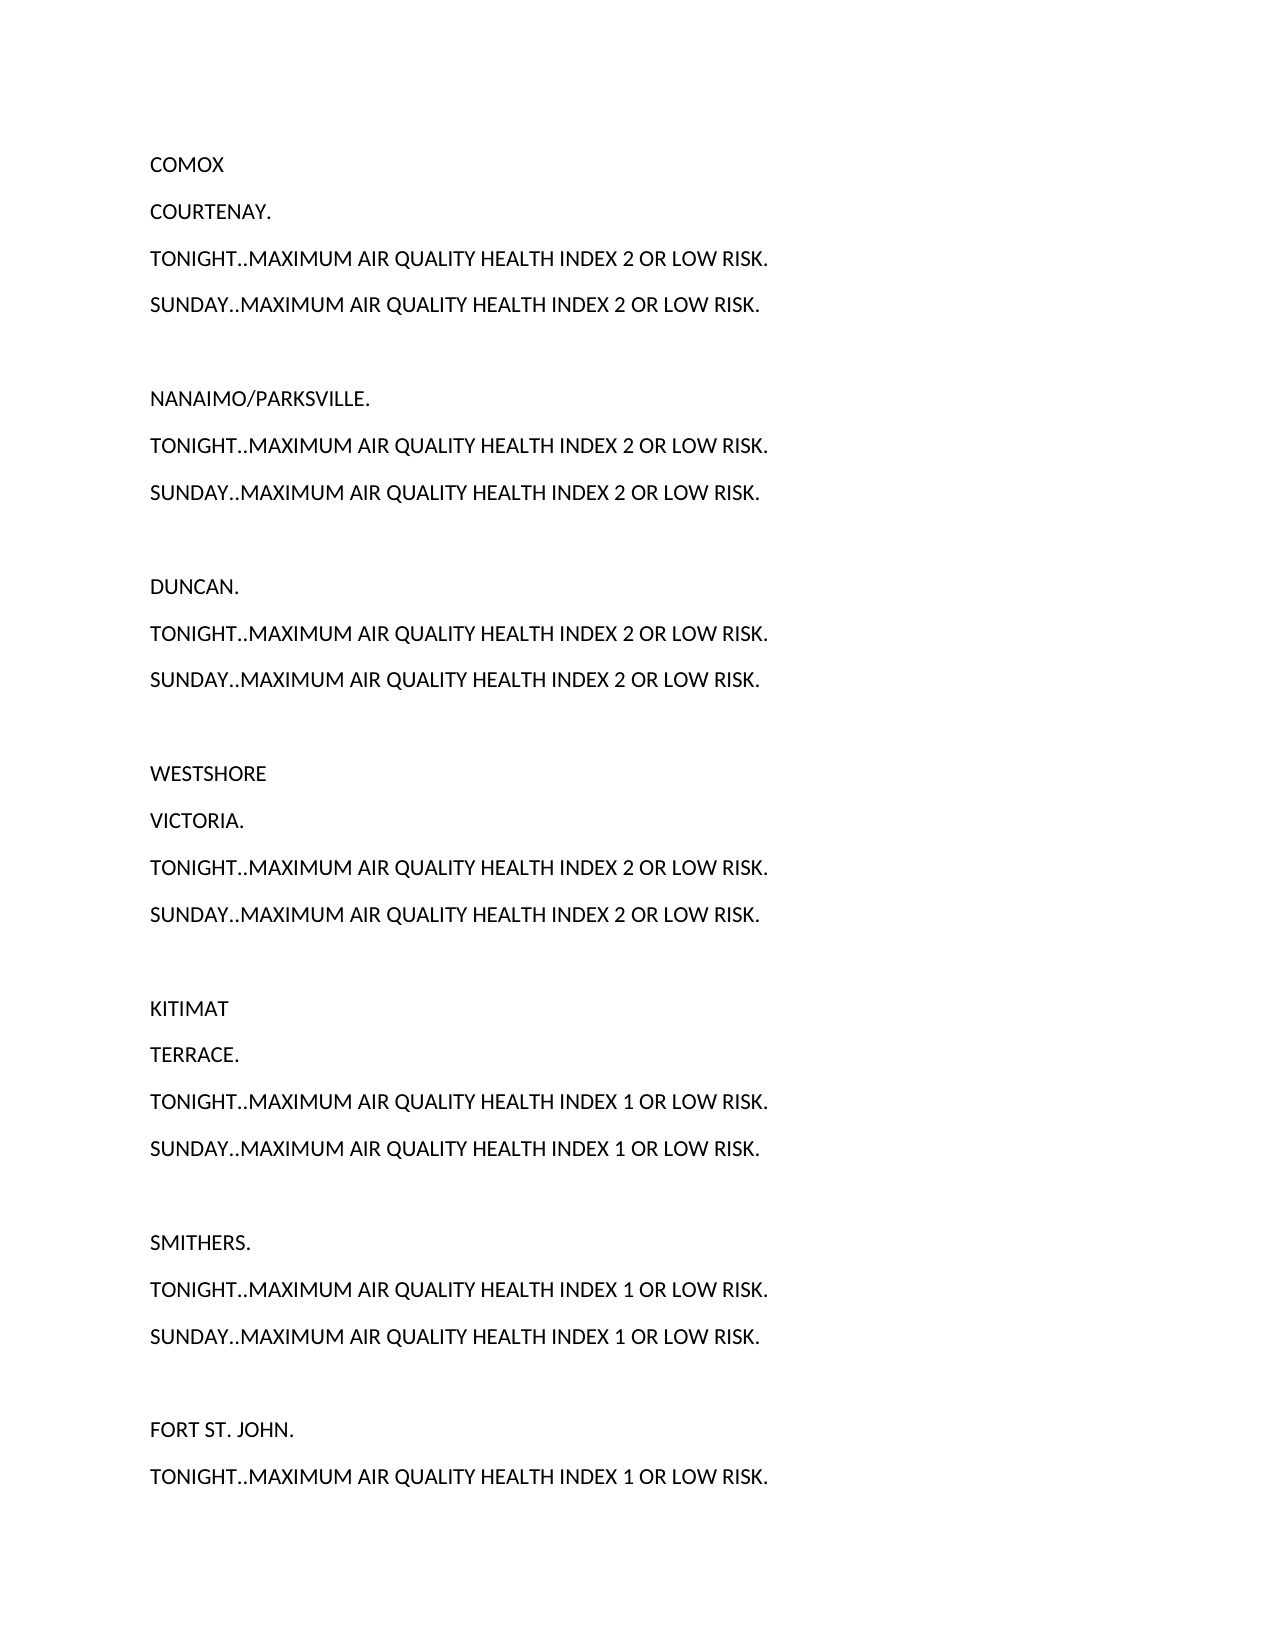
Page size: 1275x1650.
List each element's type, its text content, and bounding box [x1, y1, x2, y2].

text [150, 291, 1125, 319]
text TONIGHT..MAXIMUM AIR QUALITY HEALTH INDEX 2 OR LOW RISK. [150, 619, 1125, 647]
text DUNCAN. [150, 572, 1125, 600]
text SUNDAY..MAXIMUM AIR QUALITY HEALTH INDEX 2 OR LOW RISK. [150, 900, 1125, 928]
text TONIGHT..MAXIMUM AIR QUALITY HEALTH INDEX 1 OR LOW RISK. [150, 1087, 1125, 1116]
text KITIMAT [150, 994, 1125, 1022]
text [150, 244, 1125, 272]
text SUNDAY..MAXIMUM AIR QUALITY HEALTH INDEX 2 OR LOW RISK. [150, 478, 1125, 506]
text SUNDAY..MAXIMUM AIR QUALITY HEALTH INDEX 1 OR LOW RISK. [150, 1322, 1125, 1350]
text TERRACE. [150, 1041, 1125, 1069]
text TONIGHT..MAXIMUM AIR QUALITY HEALTH INDEX 1 OR LOW RISK. [150, 1275, 1125, 1303]
text COURTENAY. [150, 197, 1125, 225]
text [150, 431, 1125, 459]
text VICTORIA. [150, 806, 1125, 834]
text SUNDAY..MAXIMUM AIR QUALITY HEALTH INDEX 2 OR LOW RISK. [150, 666, 1125, 694]
text NANAIMO/PARKSVILLE. [150, 384, 1125, 412]
text TONIGHT..MAXIMUM AIR QUALITY HEALTH INDEX 1 OR LOW RISK. [150, 1462, 1125, 1491]
text FORT ST. JOHN. [150, 1416, 1125, 1444]
text SMITHERS. [150, 1228, 1125, 1256]
text WESTSHORE [150, 759, 1125, 787]
text COMOX [150, 150, 1125, 178]
text SUNDAY..MAXIMUM AIR QUALITY HEALTH INDEX 1 OR LOW RISK. [150, 1134, 1125, 1162]
text TONIGHT..MAXIMUM AIR QUALITY HEALTH INDEX 2 OR LOW RISK. [150, 853, 1125, 881]
